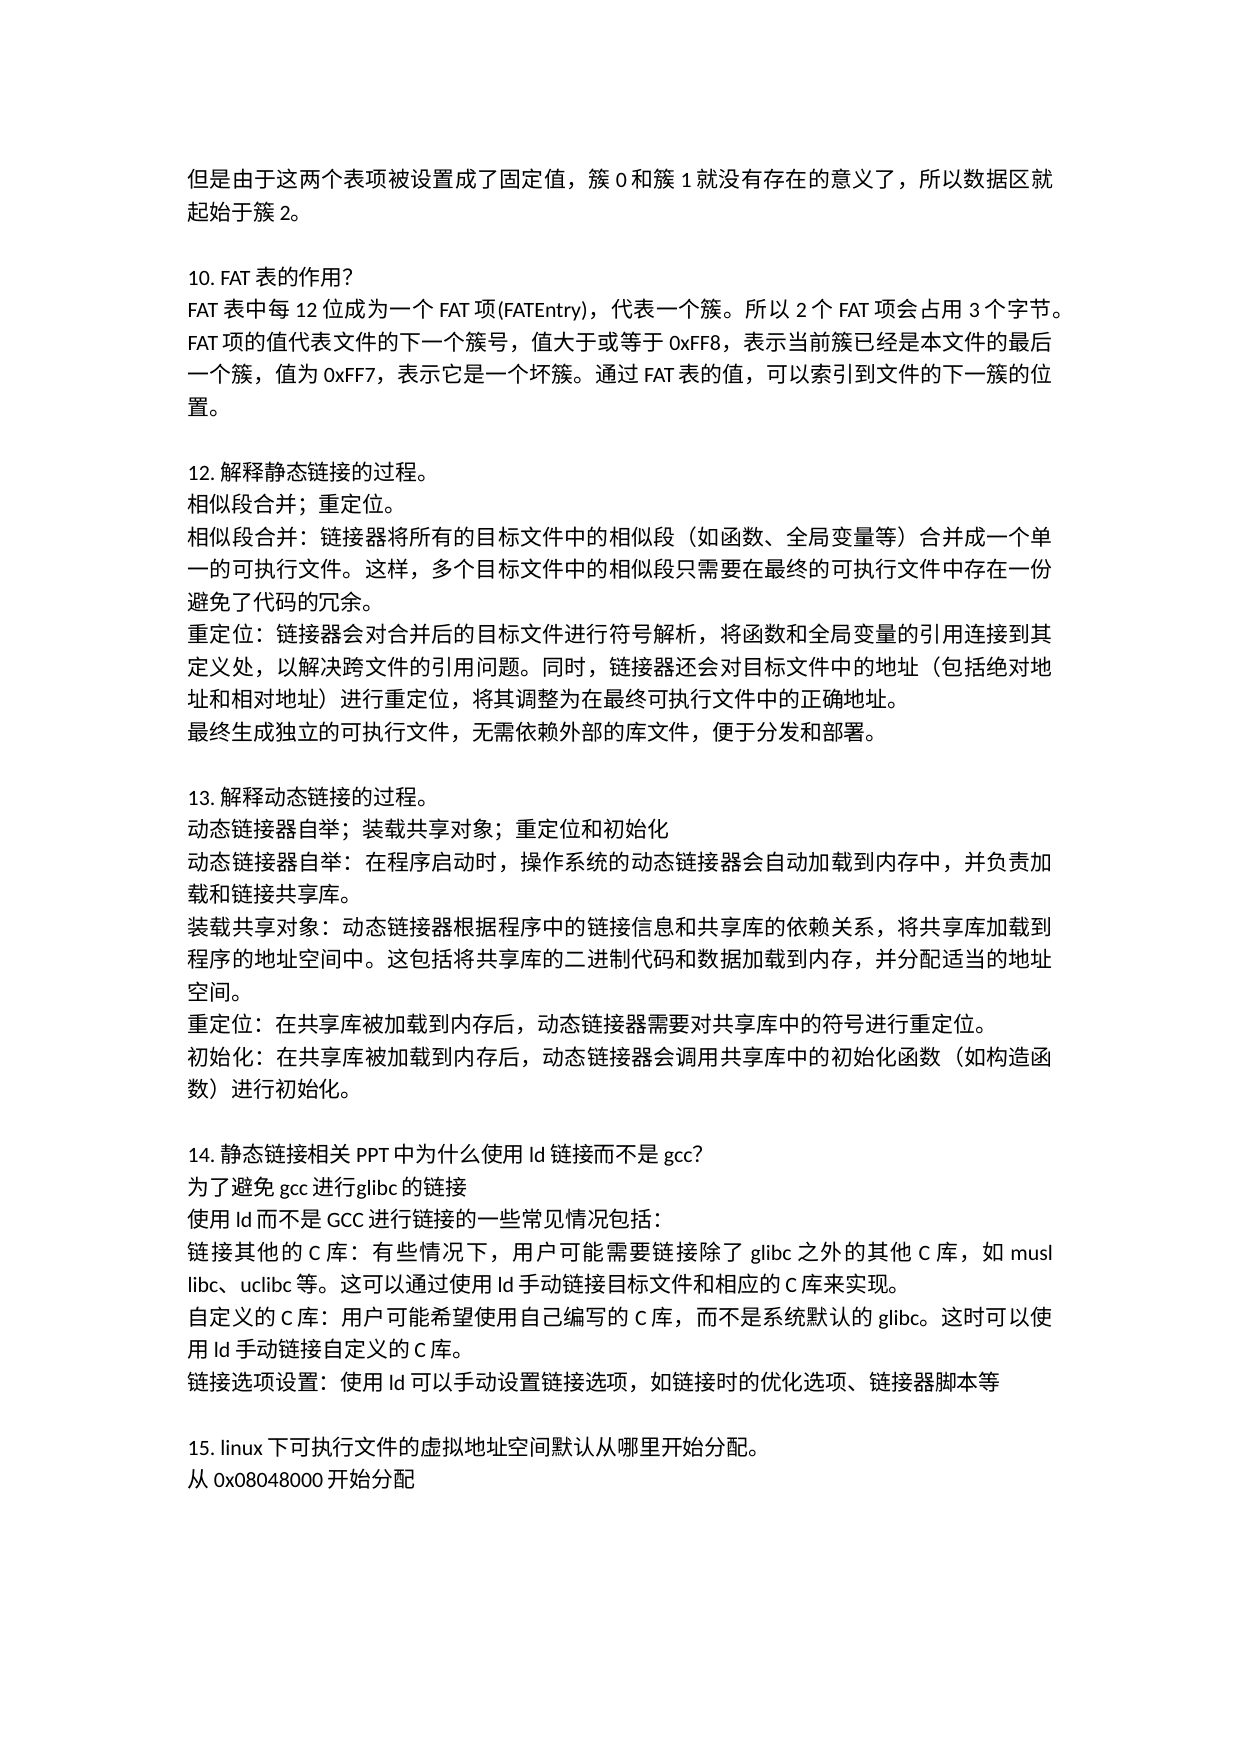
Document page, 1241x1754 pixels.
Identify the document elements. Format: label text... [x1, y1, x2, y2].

list 15. linux下可执行文件的虚拟地址空间默认从哪里开始分配。 [187, 1429, 1053, 1462]
list 解释静态链接的过程。 [187, 454, 1053, 487]
list 使用ld而不是GCC进行链接的一些常见情况包括： [187, 1202, 1053, 1234]
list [187, 162, 1053, 227]
list 从0x08048000开始分配 [187, 1462, 1053, 1494]
list 动态链接器⾃举；装载共享对象；重定位和初始化 [187, 812, 1053, 844]
list 链接其他的C库：有些情况下，用户可能需要链接除了glibc之外的其他C库，如musl libc、uclibc等。这可以通过使用ld手动链接目标文件和相应的C库来实现。 [187, 1234, 1053, 1299]
list 重定位：在共享库被加载到内存后，动态链接器需要对共享库中的符号进行重定位。 [187, 1007, 1053, 1039]
list 重定位：链接器会对合并后的目标文件进行符号解析，将函数和全局变量的引用连接到其定义处，以解决跨文件的引用问题。同时，链接器还会对目标文件中的地址（包括绝对地址和相对地址）进行重定位，将其调整为在最终可执行文件中的正确地址。 [187, 617, 1053, 714]
list 相似段合并：链接器将所有的目标文件中的相似段（如函数、全局变量等）合并成一个单一的可执行文件。这样，多个目标文件中的相似段只需要在最终的可执行文件中存在一份，避免了代码的冗余。 [187, 519, 1053, 617]
list 为了避免gcc进⾏glibc的链接 [187, 1169, 1053, 1202]
list 解释动态链接的过程。 [187, 779, 1053, 812]
list FAT表中每12位成为一个FAT项(FATEntry)，代表一个簇。所以2个FAT项会占用3个字节。FAT项的值代表文件的下一个簇号，值大于或等于0xFF8，表示当前簇已经是本文件的最后一个簇，值为0xFF7，表示它是一个坏簇。通过FAT表的值，可以索引到文件的下一簇的位置。 [187, 292, 1053, 422]
list 10. FAT表的作用？ [187, 259, 1053, 292]
list 相似段合并；重定位。 [187, 487, 1053, 519]
list 装载共享对象：动态链接器根据程序中的链接信息和共享库的依赖关系，将共享库加载到程序的地址空间中。这包括将共享库的二进制代码和数据加载到内存，并分配适当的地址空间。 [187, 909, 1053, 1007]
list 自定义的C库：用户可能希望使用自己编写的C库，而不是系统默认的glibc。这时可以使用ld手动链接自定义的C库。 [187, 1299, 1053, 1364]
list 动态链接器自举：在程序启动时，操作系统的动态链接器会自动加载到内存中，并负责加载和链接共享库。 [187, 844, 1053, 909]
list 链接选项设置：使用ld可以手动设置链接选项，如链接时的优化选项、链接器脚本等 [187, 1364, 1053, 1397]
list 最终生成独立的可执行文件，无需依赖外部的库文件，便于分发和部署。 [187, 714, 1053, 747]
list 静态链接相关PPT中为什么使用ld链接⽽不是gcc？ [187, 1137, 1053, 1169]
list 初始化：在共享库被加载到内存后，动态链接器会调用共享库中的初始化函数（如构造函数）进行初始化。 [187, 1039, 1053, 1104]
